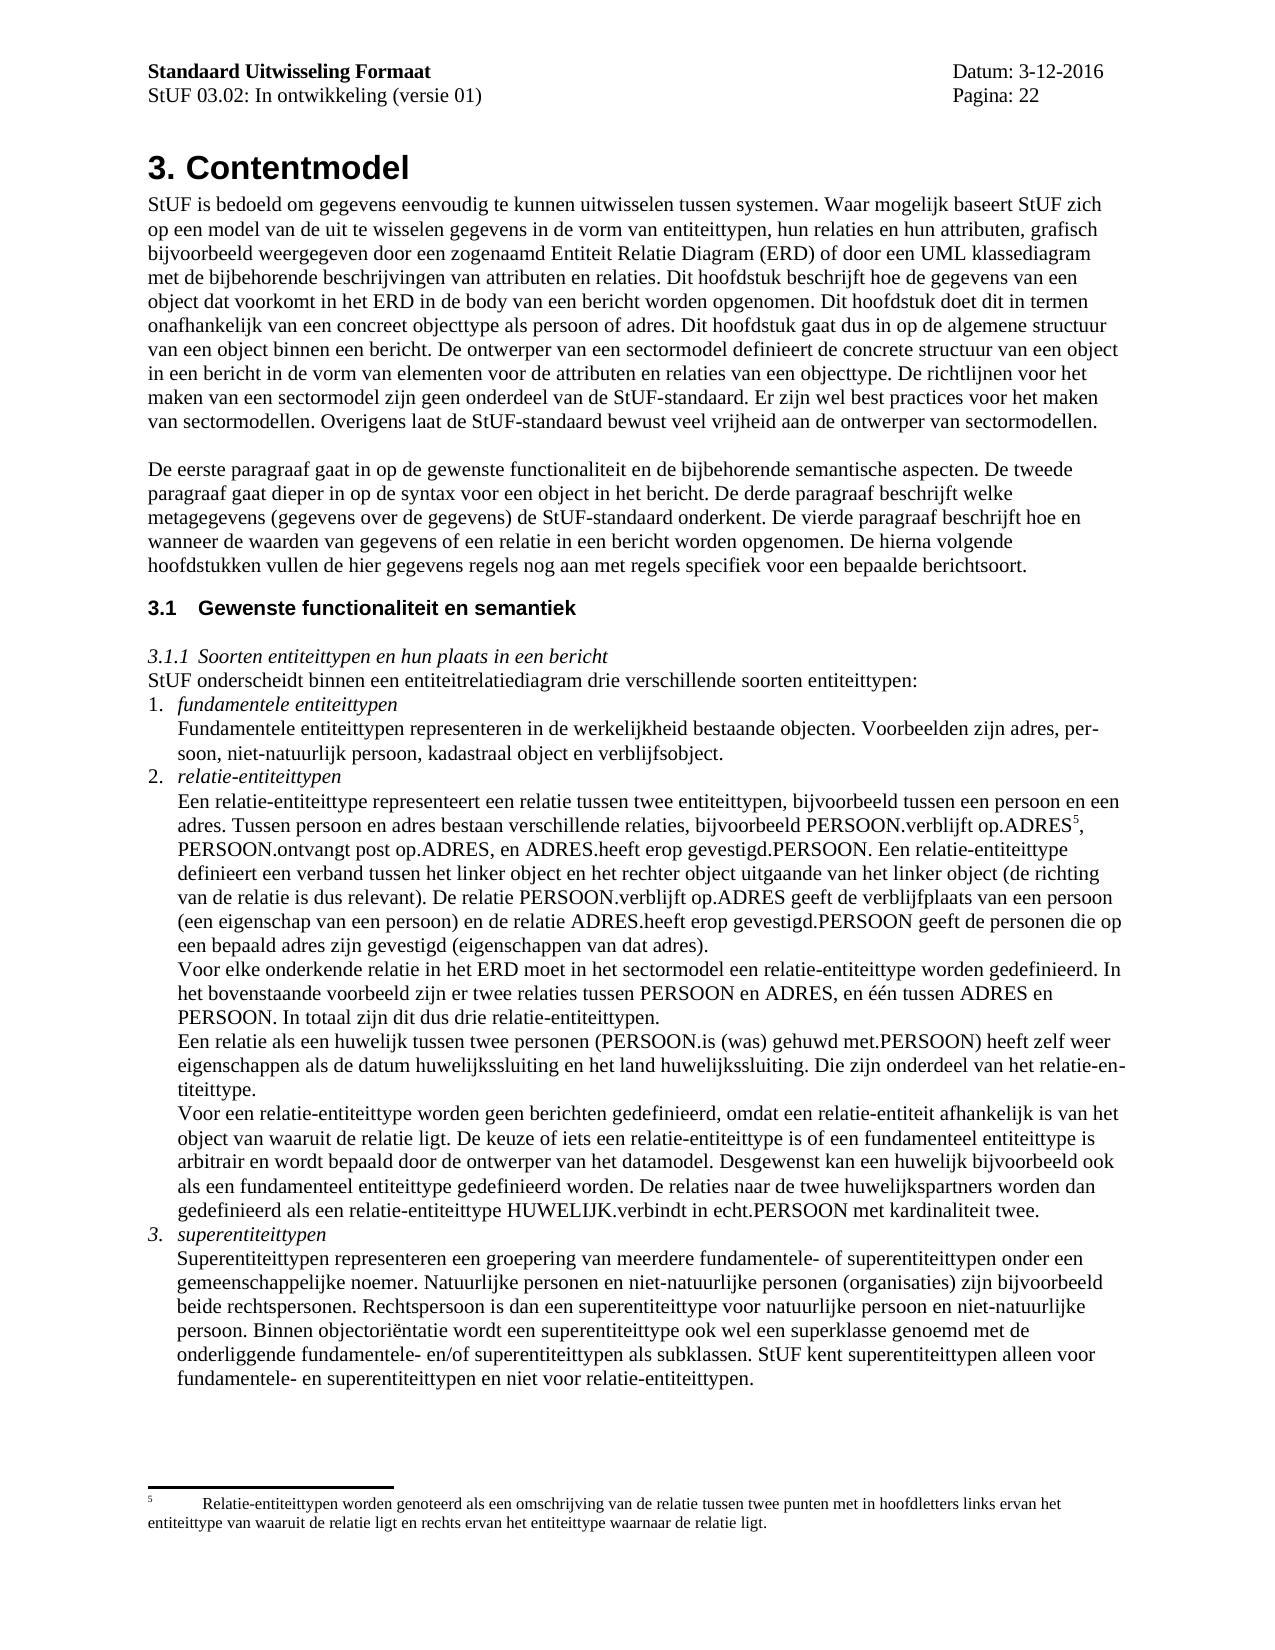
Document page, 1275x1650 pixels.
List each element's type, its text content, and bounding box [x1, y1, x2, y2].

list Superentiteittypen representeren een groepering van meerdere fundamentele- of superentiteittypen onder een gemeenschappelijke noemer. Natuurlijke personen en niet-natuurlijke personen (organisaties) zijn bijvoorbeeld beide rechtspersonen. Rechtspersoon is dan een superentiteittype voor natuurlijke persoon en niet-natuurlijke persoon. Binnen objectoriëntatie wordt een superentiteittype ook wel een superklasse genoemd met de onderliggende fundamentele- en/of superentiteittypen als subklassen. StUF kent superentiteittypen alleen voor fundamentele- en superentiteittypen en niet voor relatie-entiteittypen. [177, 1246, 1127, 1390]
list superentiteittypen [148, 1222, 1127, 1246]
subtitle Contentmodel [148, 148, 1127, 186]
text De eerste paragraaf gaat in op de gewenste functionaliteit en de bijbehorende semantische aspecten. De tweede paragraaf gaat dieper in op de syntax voor een object in het bericht. De derde paragraaf beschrijft welke metagegevens (gegevens over de gegevens) de StUF-standaard onderkent. De vierde paragraaf beschrijft hoe en wanneer de waarden van gegevens of een relatie in een bericht worden opgenomen. De hierna volgende hoofdstukken vullen de hier gegevens regels nog aan met regels specifiek voor een bepaalde berichtsoort. [148, 457, 1127, 577]
list fundamentele entiteittypen Fundamentele entiteittypen representeren in de werkelijkheid bestaande objecten. Voorbeelden zijn adres, persoon, niet-natuurlijk persoon, kadastraal object en verblijfsobject. [148, 692, 1127, 764]
text StUF is bedoeld om gegevens eenvoudig te kunnen uitwisselen tussen systemen. Waar mogelijk baseert StUF zich op een model van de uit te wisselen gegevens in de vorm van entiteittypen, hun relaties en hun attributen, grafisch bijvoorbeeld weergegeven door een zogenaamd Entiteit Relatie Diagram (ERD) of door een UML klassediagram met de bijbehorende beschrijvingen van attributen en relaties. Dit hoofdstuk beschrijft hoe de gegevens van een object dat voorkomt in het ERD in de body van een bericht worden opgenomen. Dit hoofdstuk doet dit in termen onafhankelijk van een concreet objecttype als persoon of adres. Dit hoofdstuk gaat dus in op de algemene structuur van een object binnen een bericht. De ontwerper van een sectormodel definieert de concrete structuur van een object in een bericht in de vorm van elementen voor de attributen en relaties van een objecttype. De richtlijnen voor het maken van een sectormodel zijn geen onderdeel van de StUF-standaard. Er zijn wel best practices voor het maken van sectormodellen. Overigens laat de StUF-standaard bewust veel vrijheid aan de ontwerper van sectormodellen. [148, 192, 1127, 433]
subtitle Soorten entiteittypen en hun plaats in een bericht [148, 644, 1127, 668]
list relatie-entiteittypen Een relatie-entiteittype representeert een relatie tussen twee entiteittypen, bijvoorbeeld tussen een persoon en een adres. Tussen persoon en adres bestaan verschillende relaties, bijvoorbeeld PERSOON.verblijft op.ADRES, PERSOON.ontvangt post op.ADRES, en ADRES.heeft erop gevestigd.PERSOON. Een relatie-entiteittype definieert een verband tussen het linker object en het rechter object uitgaande van het linker object (de richting van de relatie is dus relevant). De relatie PERSOON.verblijft op.ADRES geeft de verblijfplaats van een persoon (een eigenschap van een persoon) en de relatie ADRES.heeft erop gevestigd.PERSOON geeft de personen die op een bepaald adres zijn gevestigd (eigenschappen van dat adres). Voor elke onderkende relatie in het ERD moet in het sectormodel een relatie-entiteittype worden gedefinieerd. In het bovenstaande voorbeeld zijn er twee relaties tussen PERSOON en ADRES, en één tussen ADRES en PERSOON. In totaal zijn dit dus drie relatie-entiteittypen. Een relatie als een huwelijk tussen twee personen (PERSOON.is (was) gehuwd met.PERSOON) heeft zelf weer eigenschappen als de datum huwelijkssluiting en het land huwelijkssluiting. Die zijn onderdeel van het relatie-entiteittype. Voor een relatie-entiteittype worden geen berichten gedefinieerd, omdat een relatie-entiteit afhankelijk is van het object van waaruit de relatie ligt. De keuze of iets een relatie-entiteittype is of een fundamenteel entiteittype is arbitrair en wordt bepaald door de ontwerper van het datamodel. Desgewenst kan een huwelijk bijvoorbeeld ook als een fundamenteel entiteittype gedefinieerd worden. De relaties naar de twee huwelijkspartners worden dan gedefinieerd als een relatie-entiteittype HUWELIJK.verbindt in echt.PERSOON met kardinaliteit twee. [148, 764, 1127, 1222]
subtitle Gewenste functionaliteit en semantiek [148, 596, 1127, 620]
text StUF onderscheidt binnen een entiteitrelatiediagram drie verschillende soorten entiteittypen: [148, 668, 1127, 692]
